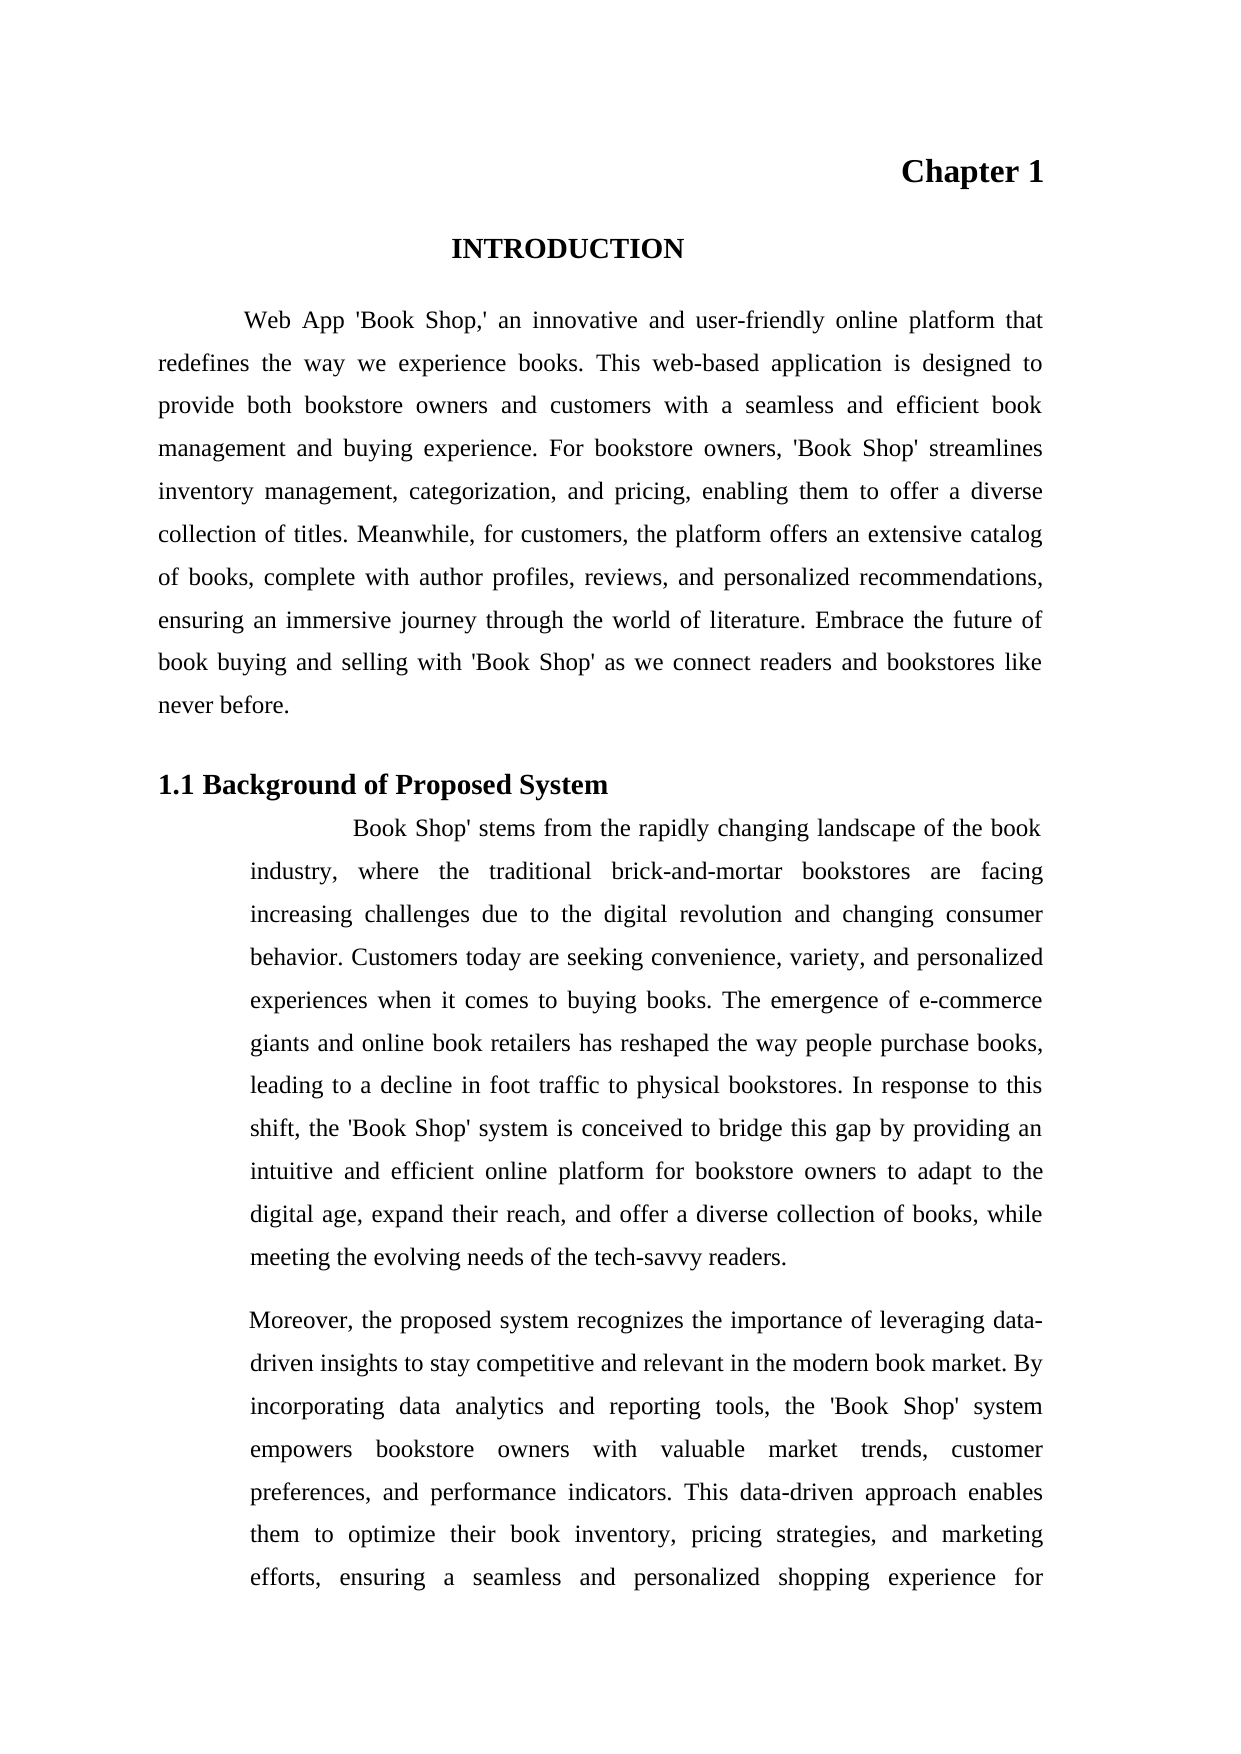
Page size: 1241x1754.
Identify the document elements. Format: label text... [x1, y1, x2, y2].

subtitle Chapter 1 [150, 151, 1044, 189]
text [249, 1305, 1044, 1591]
subtitle 1.1 Background of Proposed System [158, 767, 1090, 801]
text Book Shop' stems from the rapidly changing landscape of the book industry, where the traditional brick-and-mortar bookstores are facing increasing challenges due to the digital revolution and changing consumer behavior. Customers today are seeking convenience, variety, and personalized experiences when it comes to buying books. The emergence of e-commerce giants and online book retailers has reshaped the way people purchase books, leading to a decline in foot traffic to physical bookstores. In response to this shift, the 'Book Shop' system is conceived to bridge this gap by providing an intuitive and efficient online platform for bookstore owners to adapt to the digital age, expand their reach, and offer a diverse collection of books, while meeting the evolving needs of the tech-savvy readers. [249, 813, 1044, 1270]
subtitle INTRODUCTION [451, 231, 1044, 264]
text Web App 'Book Shop,' an innovative and user-friendly online platform that redefines the way we experience books. This web-based application is designed to provide both bookstore owners and customers with a seamless and efficient book management and buying experience. For bookstore owners, 'Book Shop' streamlines inventory management, categorization, and pricing, enabling them to offer a diverse collection of titles. Meanwhile, for customers, the platform offers an extensive catalog of books, complete with author profiles, reviews, and personalized recommendations, ensuring an immersive journey through the world of literature. Embrace the future of book buying and selling with 'Book Shop' as we connect readers and bookstores like never before. [158, 305, 1044, 719]
